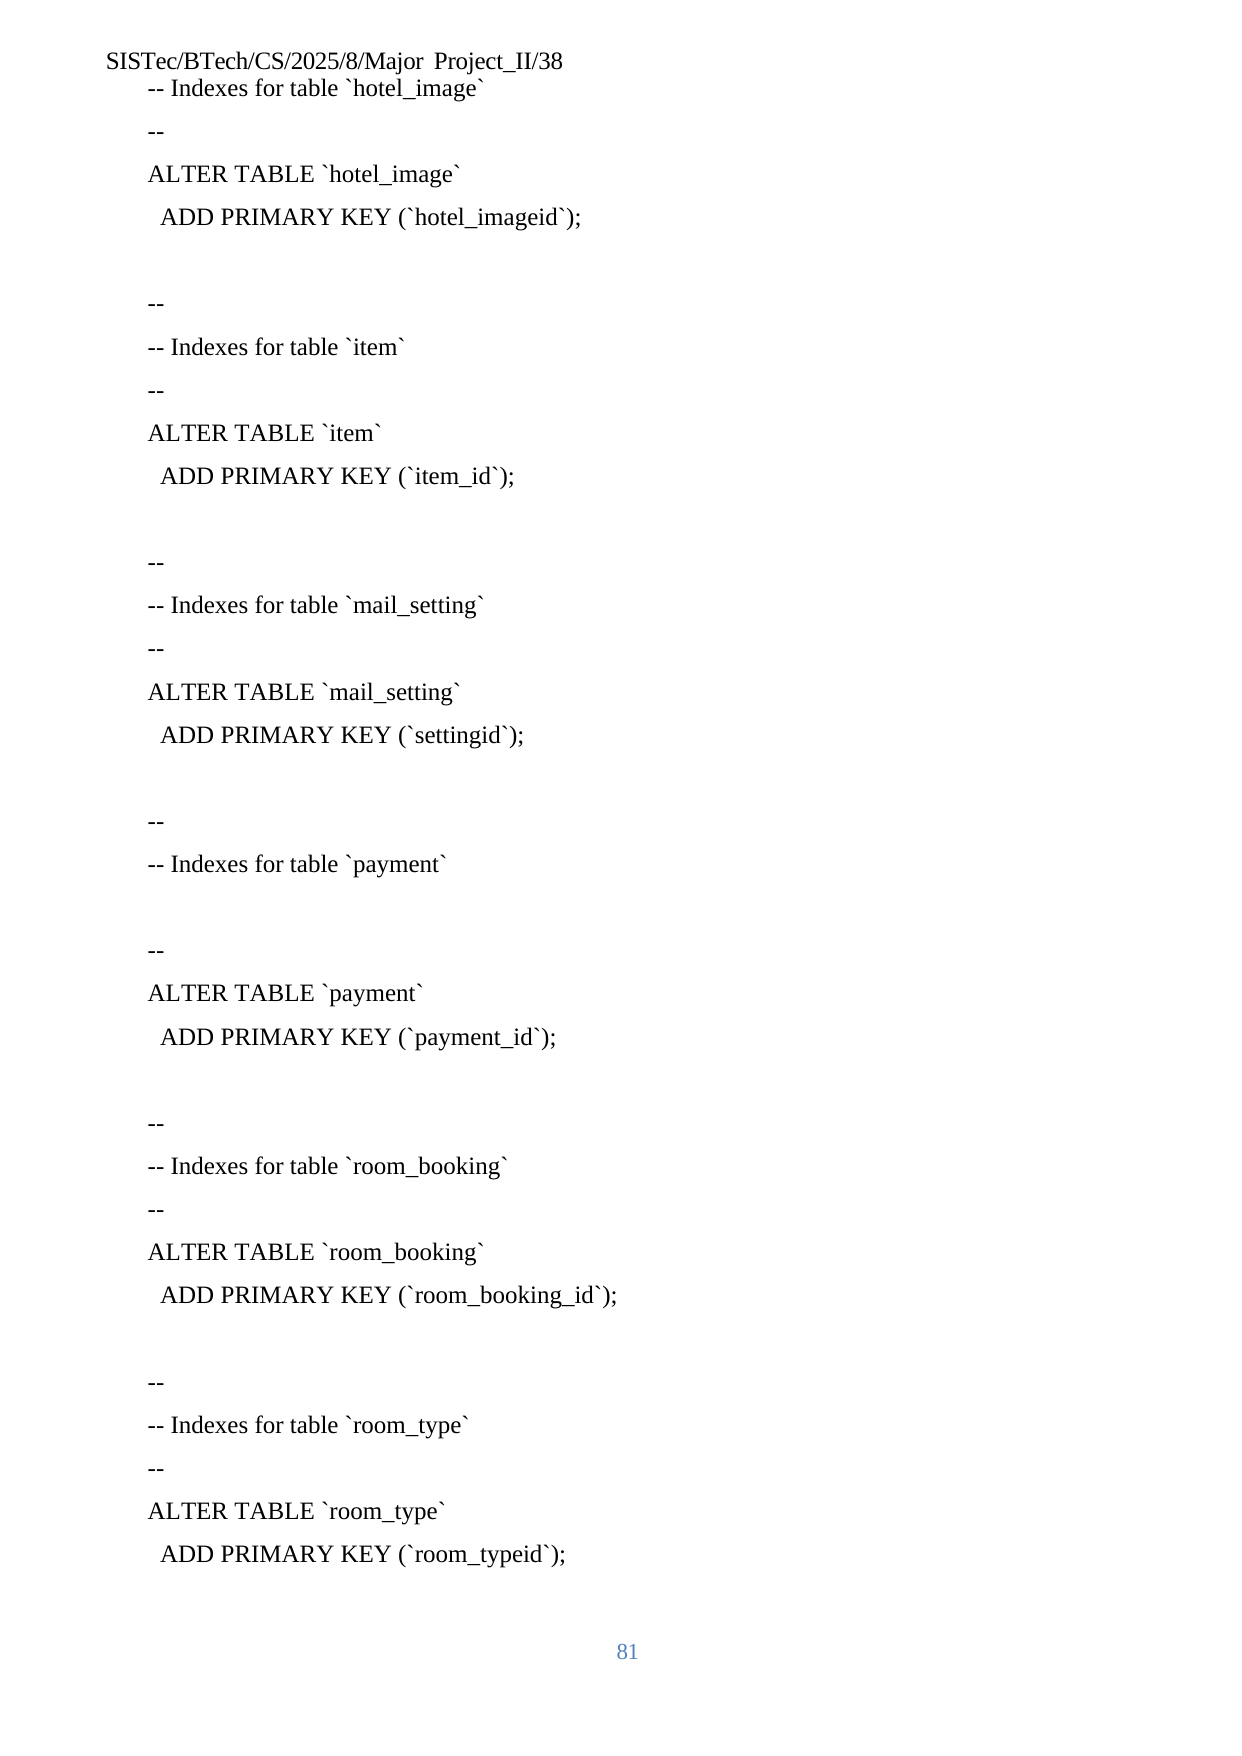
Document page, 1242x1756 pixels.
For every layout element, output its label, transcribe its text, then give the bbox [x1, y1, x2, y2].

text ALTER TABLE `room_booking` [147, 1237, 1212, 1266]
text -- [147, 1367, 1212, 1395]
text -- [147, 375, 1212, 403]
text -- Indexes for table `hotel_image` [147, 73, 1212, 102]
text -- Indexes for table `item` [147, 332, 1212, 360]
text -- [147, 806, 1212, 835]
text ADD PRIMARY KEY (`payment_id`); [147, 1022, 1212, 1050]
text -- Indexes for table `room_booking` [147, 1151, 1212, 1180]
text ADD PRIMARY KEY (`room_booking_id`); [147, 1280, 1212, 1309]
text ALTER TABLE `hotel_image` [147, 159, 1212, 188]
text ADD PRIMARY KEY (`hotel_imageid`); [147, 202, 1212, 231]
text ADD PRIMARY KEY (`item_id`); [147, 461, 1212, 490]
text ALTER TABLE `mail_setting` [147, 677, 1212, 705]
text -- [147, 116, 1212, 145]
text -- [147, 633, 1212, 662]
text ALTER TABLE `item` [147, 418, 1212, 447]
text -- [147, 935, 1212, 964]
text -- [147, 1453, 1212, 1482]
text -- [147, 1194, 1212, 1223]
text -- [147, 547, 1212, 576]
text ALTER TABLE `payment` [147, 978, 1212, 1007]
text -- Indexes for table `mail_setting` [147, 590, 1212, 619]
text -- [147, 1108, 1212, 1137]
text -- [147, 288, 1212, 317]
text ALTER TABLE `room_type` [147, 1496, 1212, 1525]
text ADD PRIMARY KEY (`room_typeid`); [147, 1539, 1212, 1568]
text ADD PRIMARY KEY (`settingid`); [147, 720, 1212, 748]
text -- Indexes for table `room_type` [147, 1410, 1212, 1438]
text -- Indexes for table `payment` [147, 849, 1212, 878]
